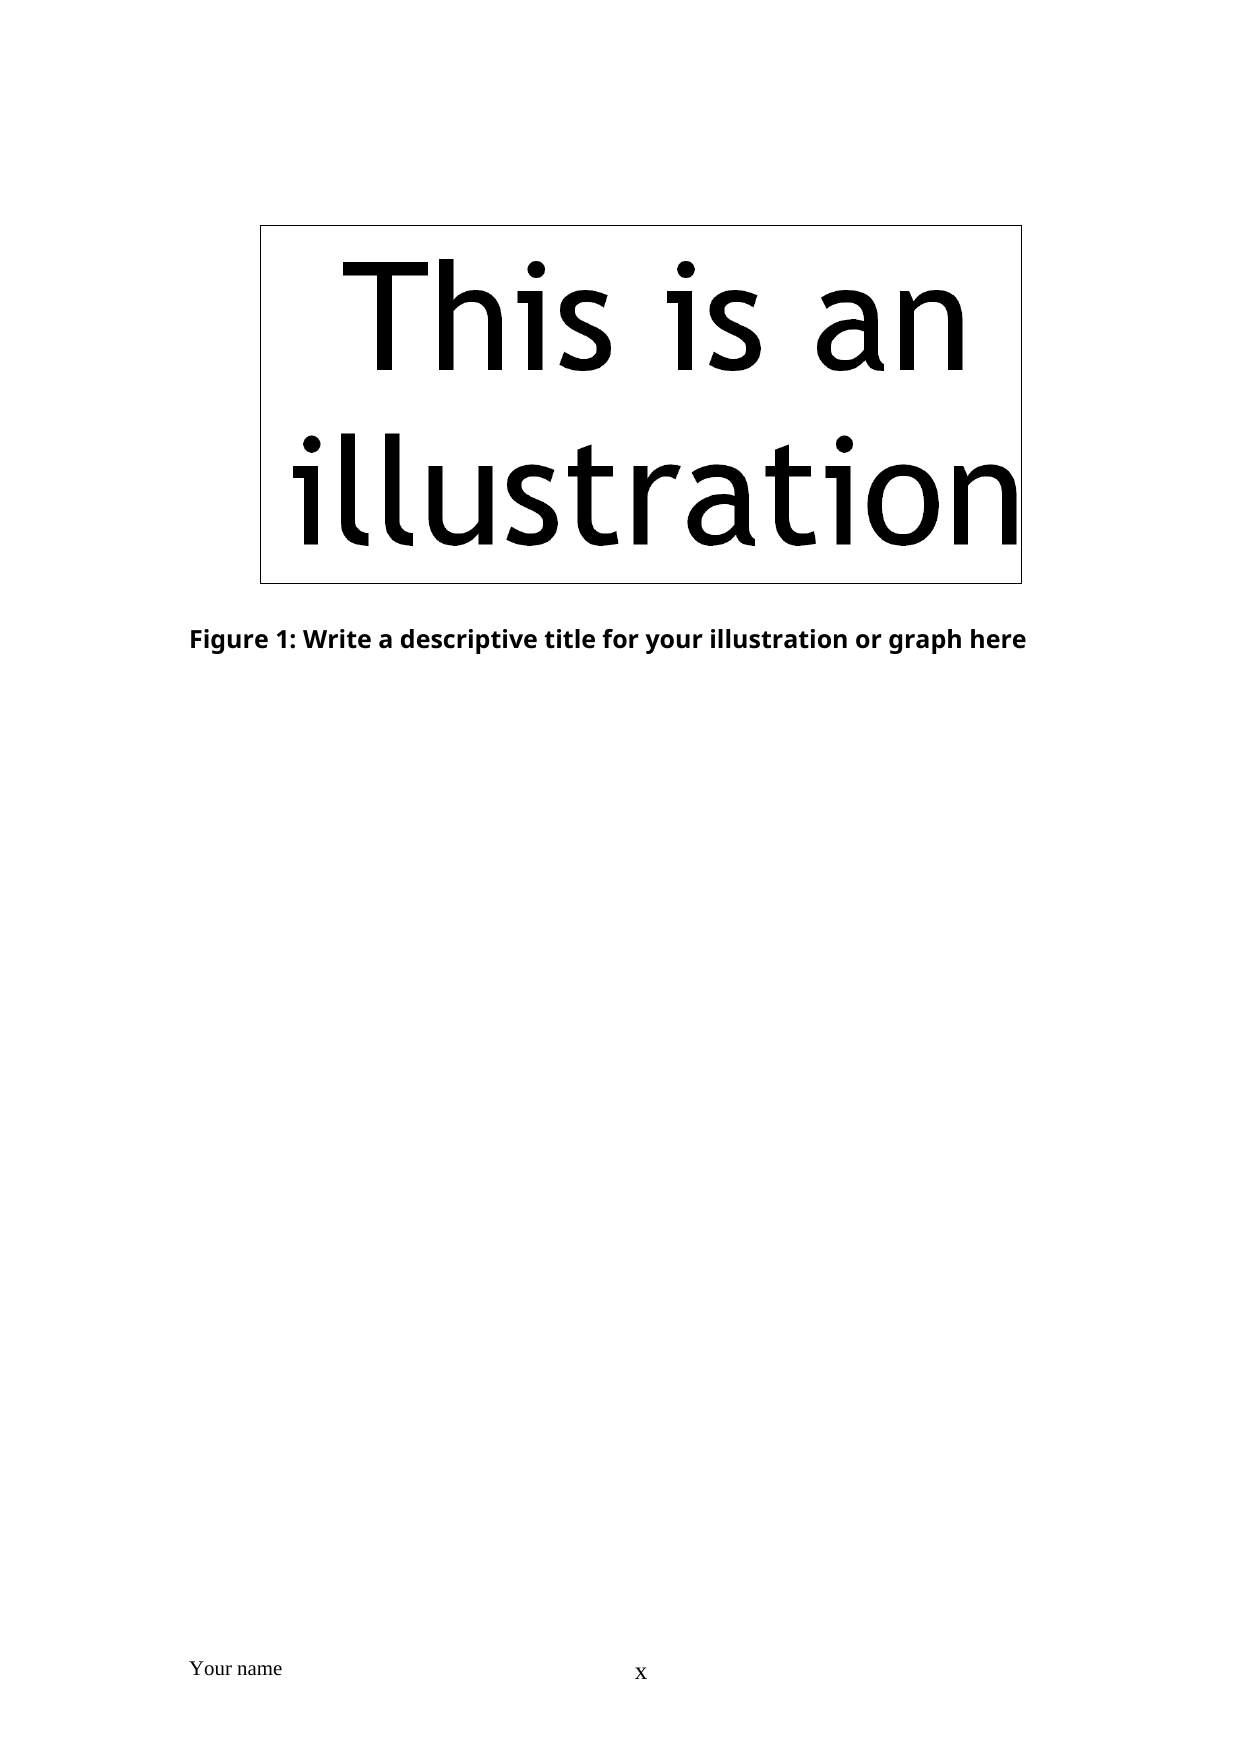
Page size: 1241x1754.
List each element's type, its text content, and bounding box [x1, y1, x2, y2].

picture [261, 226, 1021, 583]
text Figure 1: Write a descriptive title for your illustration or graph here [189, 622, 1092, 656]
